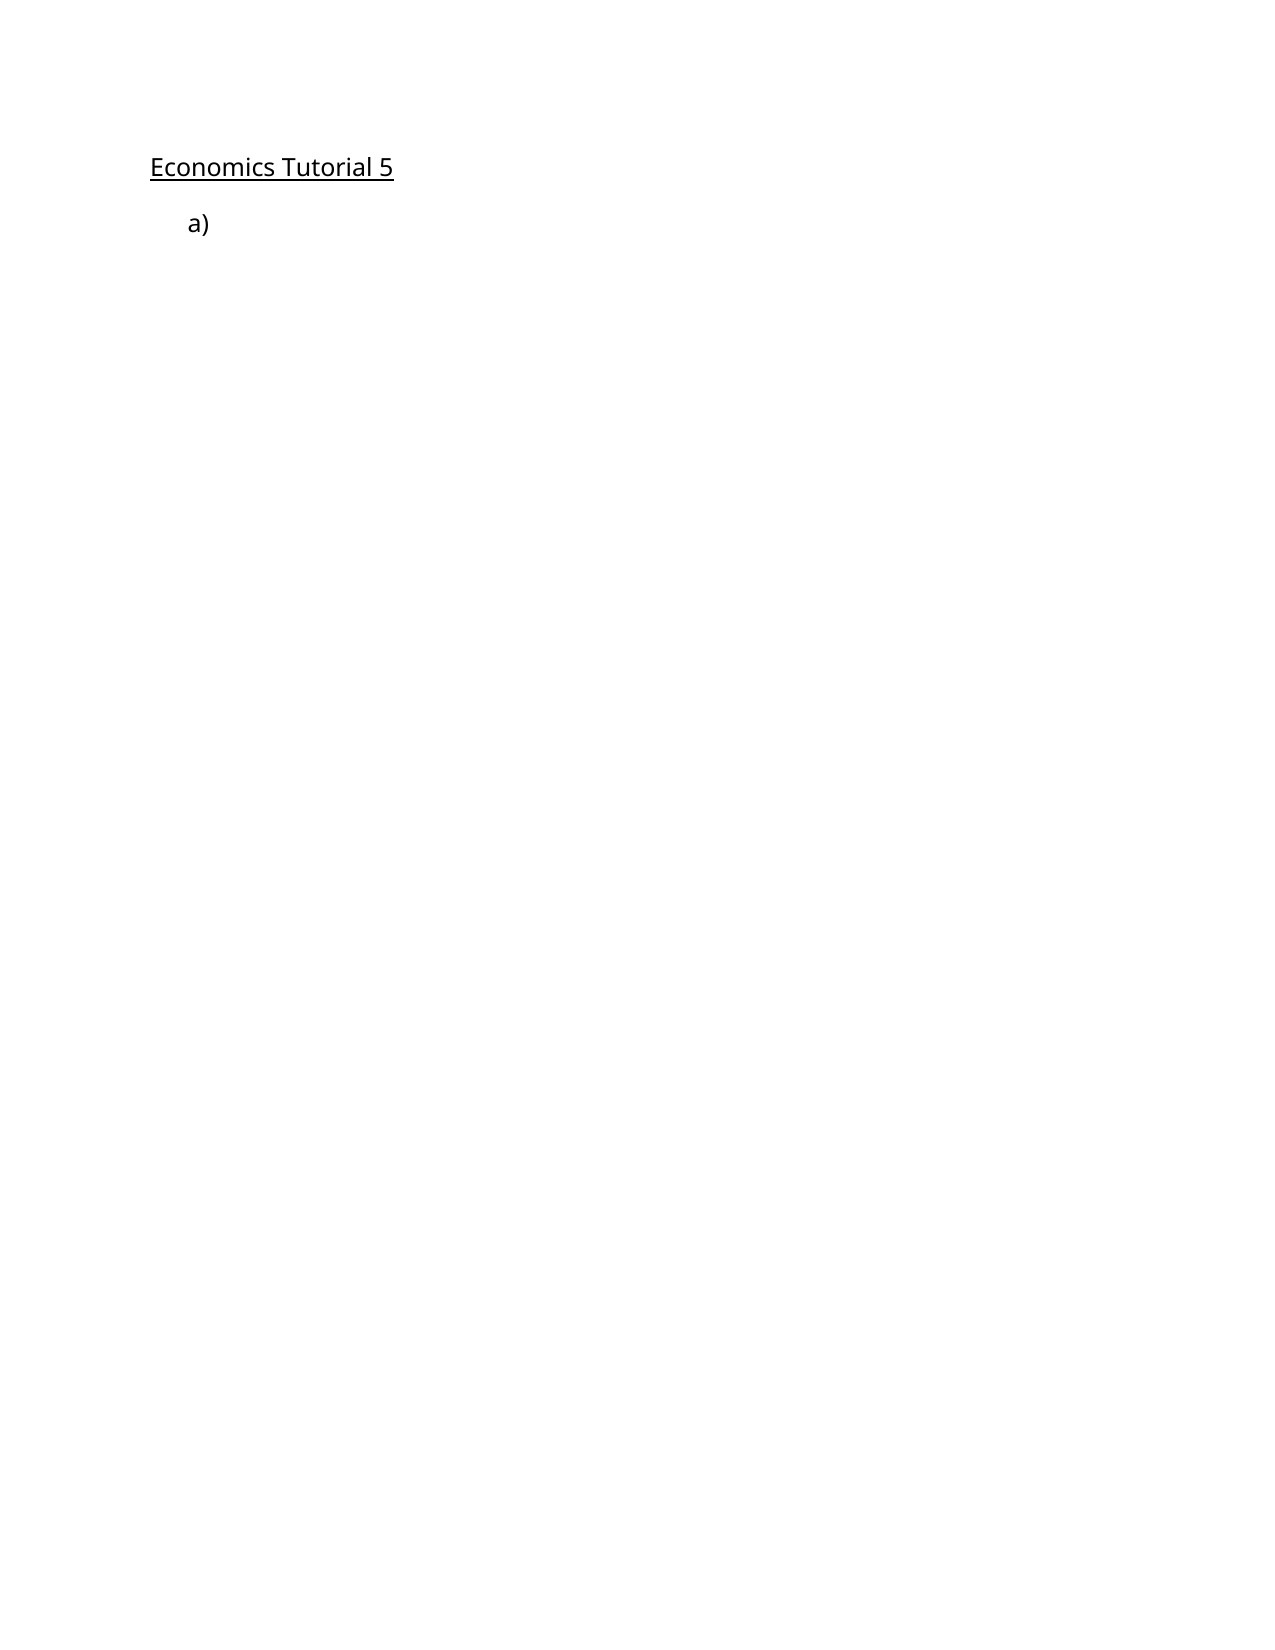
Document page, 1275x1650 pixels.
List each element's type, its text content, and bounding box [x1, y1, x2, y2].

text Economics Tutorial 5 [150, 150, 1125, 184]
